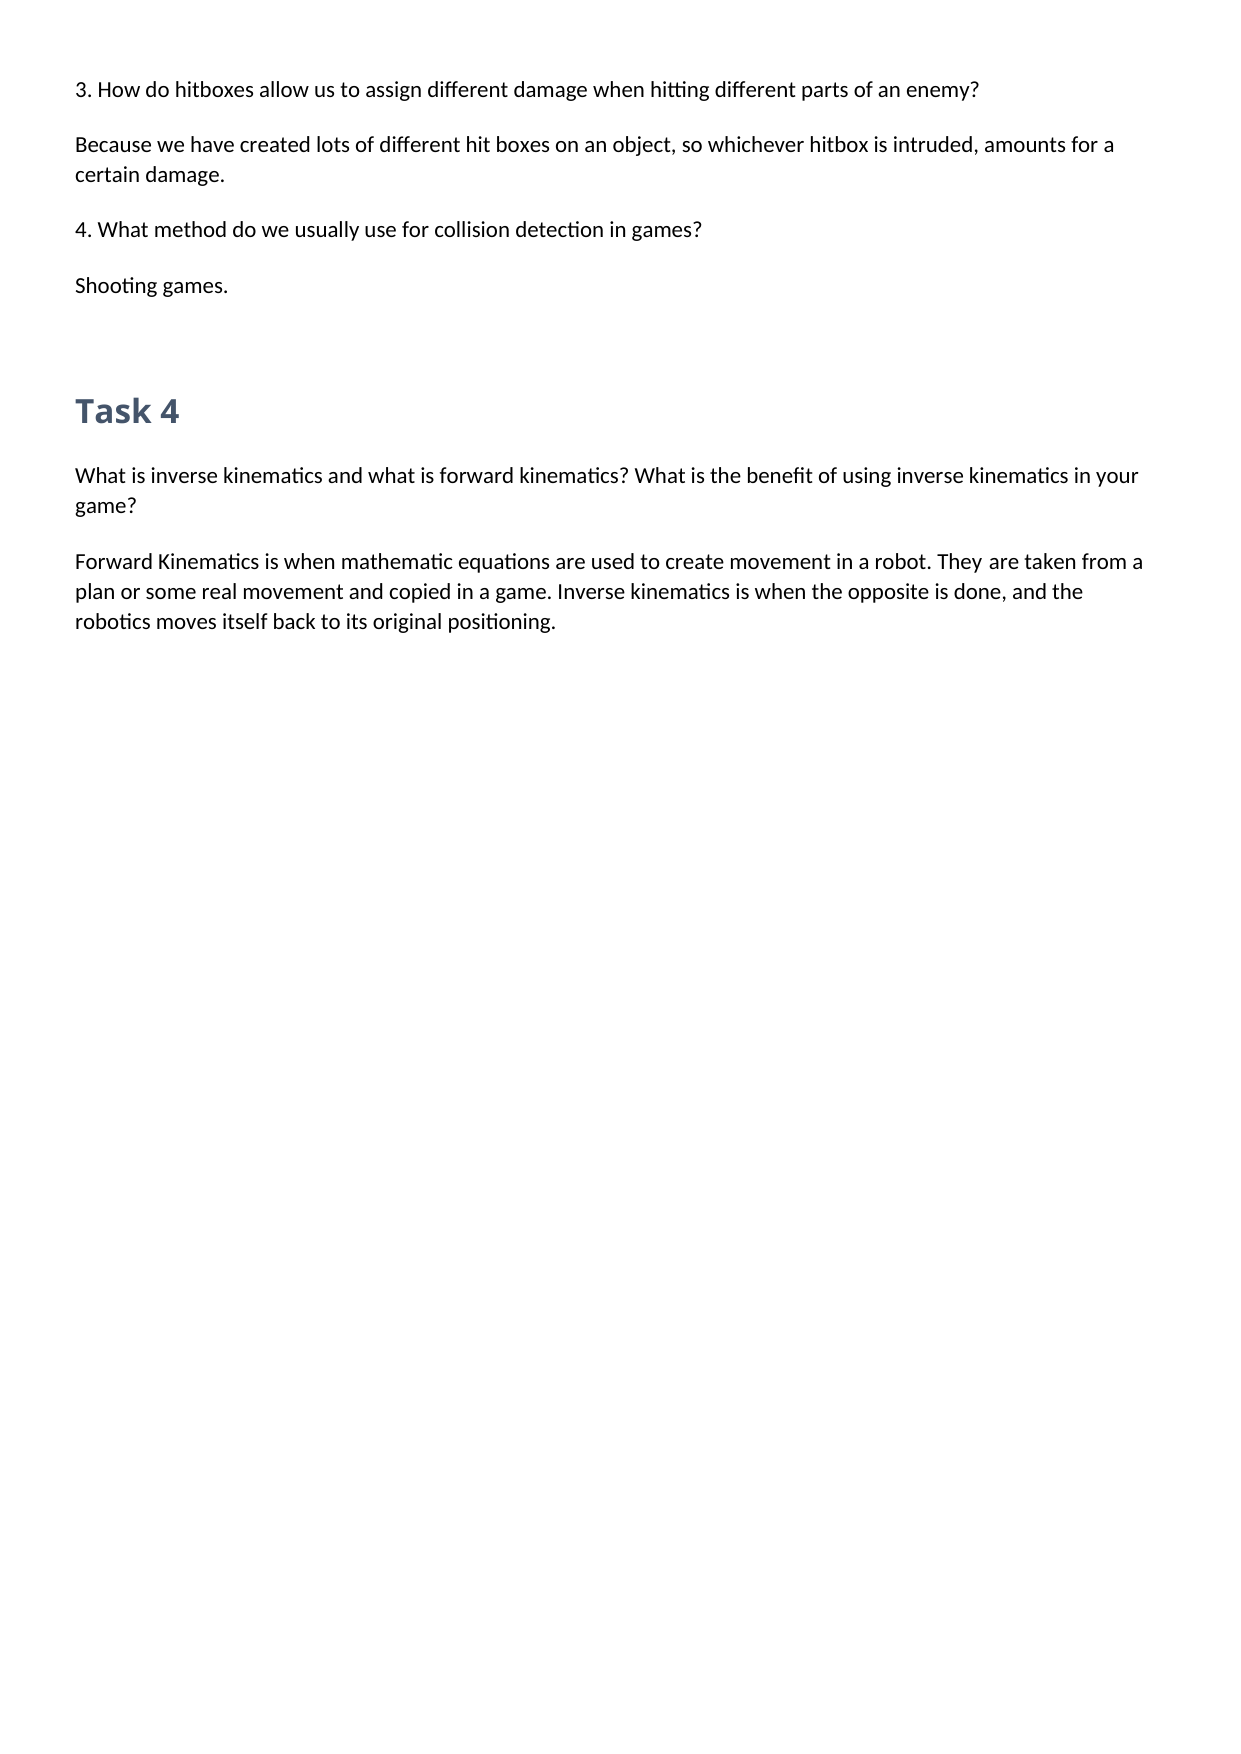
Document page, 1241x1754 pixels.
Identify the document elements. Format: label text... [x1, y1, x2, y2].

subtitle Task 4 [75, 338, 1165, 433]
text Because we have created lots of different hit boxes on an object, so whichever hitbox is intruded, amounts for a certain damage. [75, 130, 1165, 188]
text Forward Kinematics is when mathematic equations are used to create movement in a robot. They are taken from a plan or some real movement and copied in a game. Inverse kinematics is when the opposite is done, and the robotics moves itself back to its original positioning. [75, 547, 1165, 635]
text 3. How do hitboxes allow us to assign different damage when hitting different parts of an enemy? [75, 75, 1165, 103]
text Shooting games. [75, 271, 1165, 299]
text What is inverse kinematics and what is forward kinematics? What is the benefit of using inverse kinematics in your game? [75, 461, 1165, 520]
text 4. What method do we usually use for collision detection in games? [75, 216, 1165, 244]
